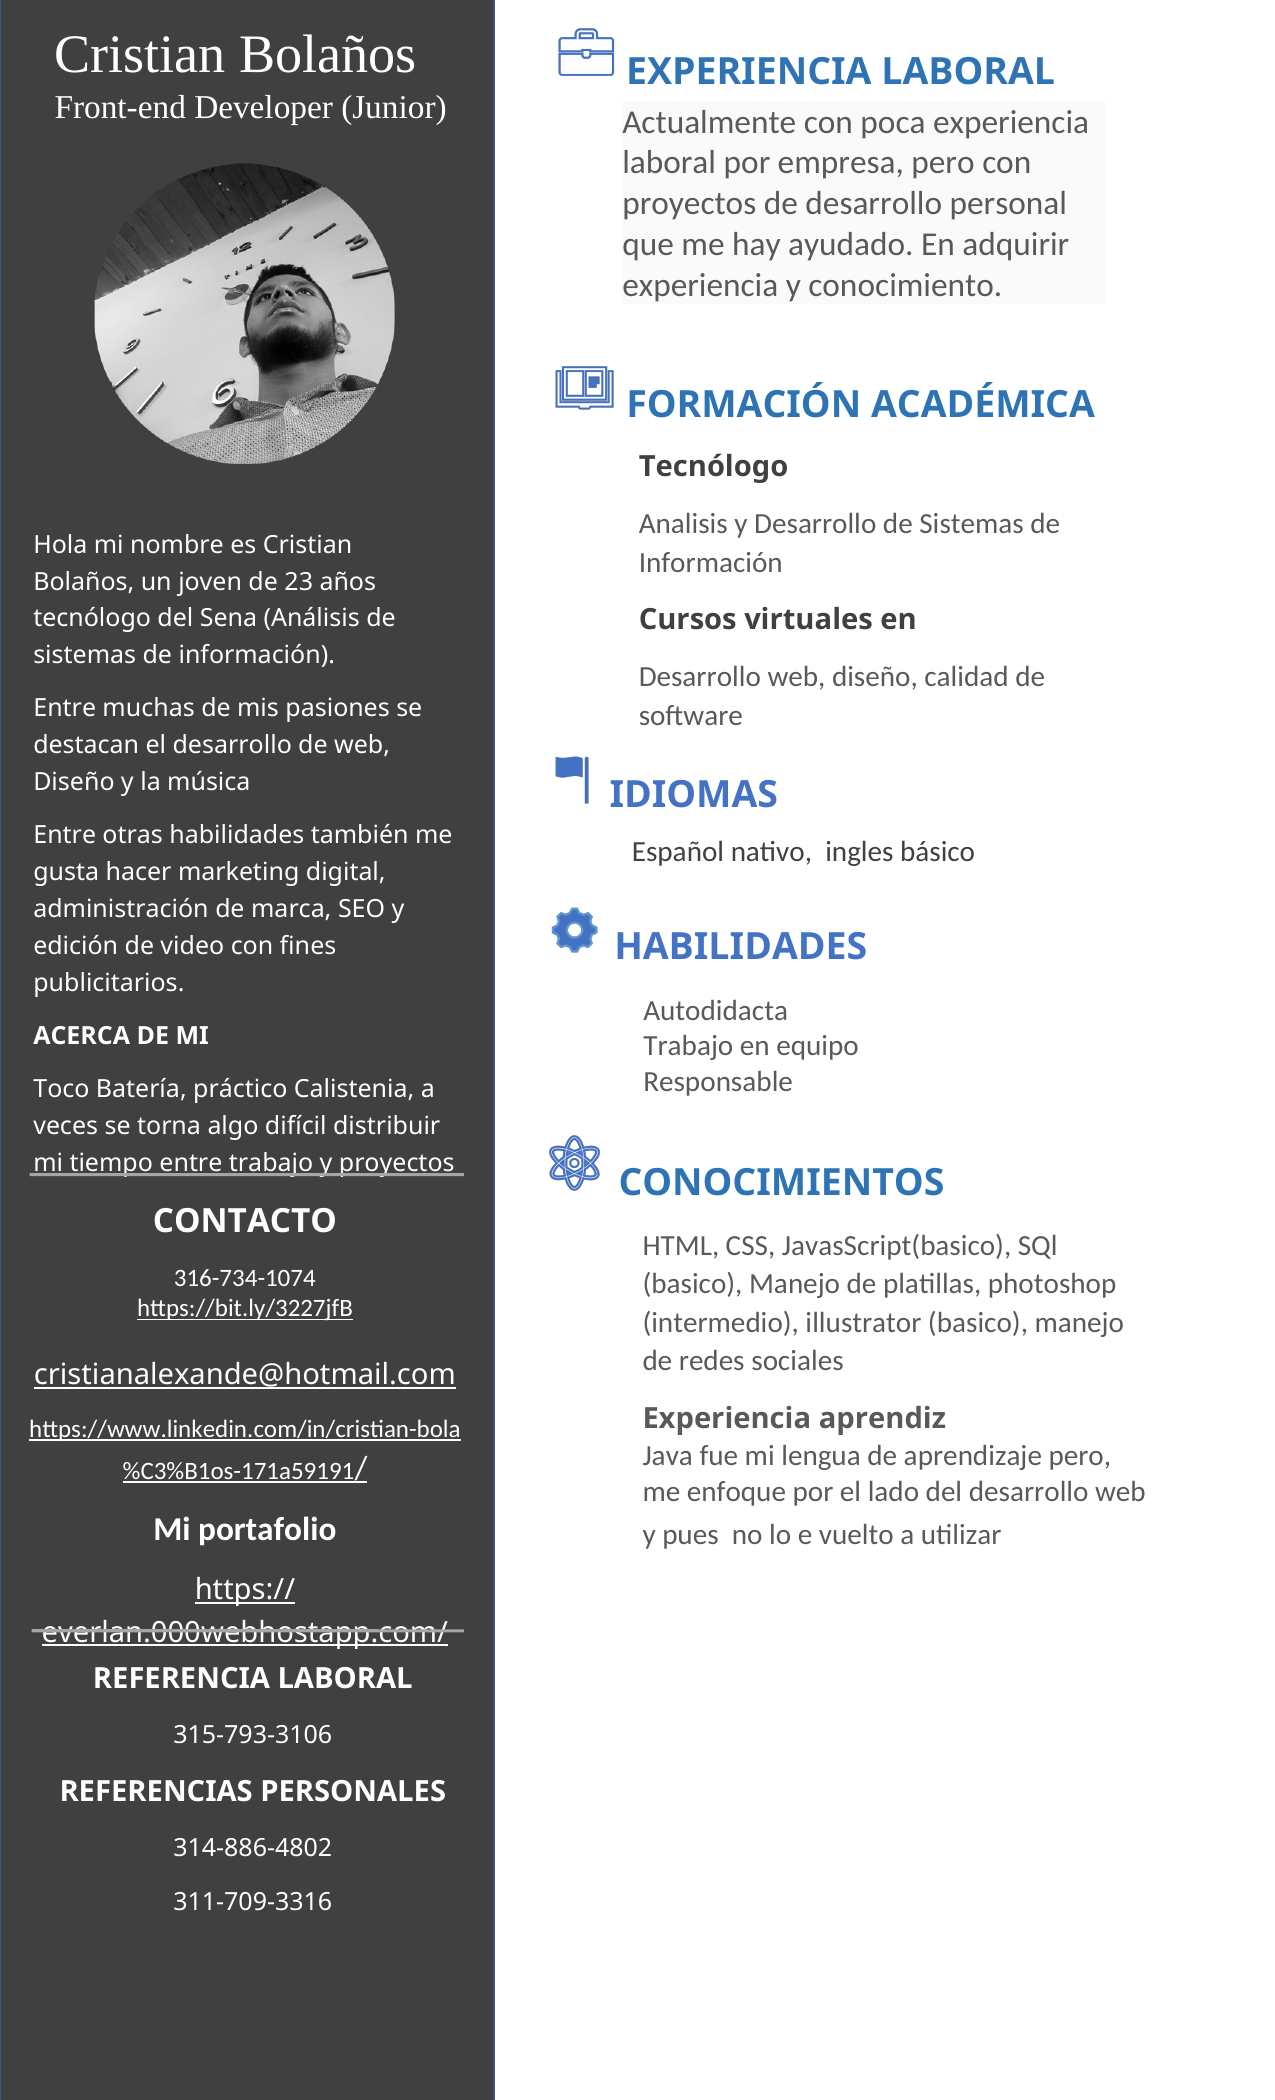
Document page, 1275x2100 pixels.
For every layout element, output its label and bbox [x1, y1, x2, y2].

picture [94, 163, 395, 464]
picture [542, 1131, 607, 1195]
picture [544, 900, 605, 960]
picture [544, 752, 600, 808]
picture [553, 22, 617, 85]
picture [554, 357, 614, 418]
